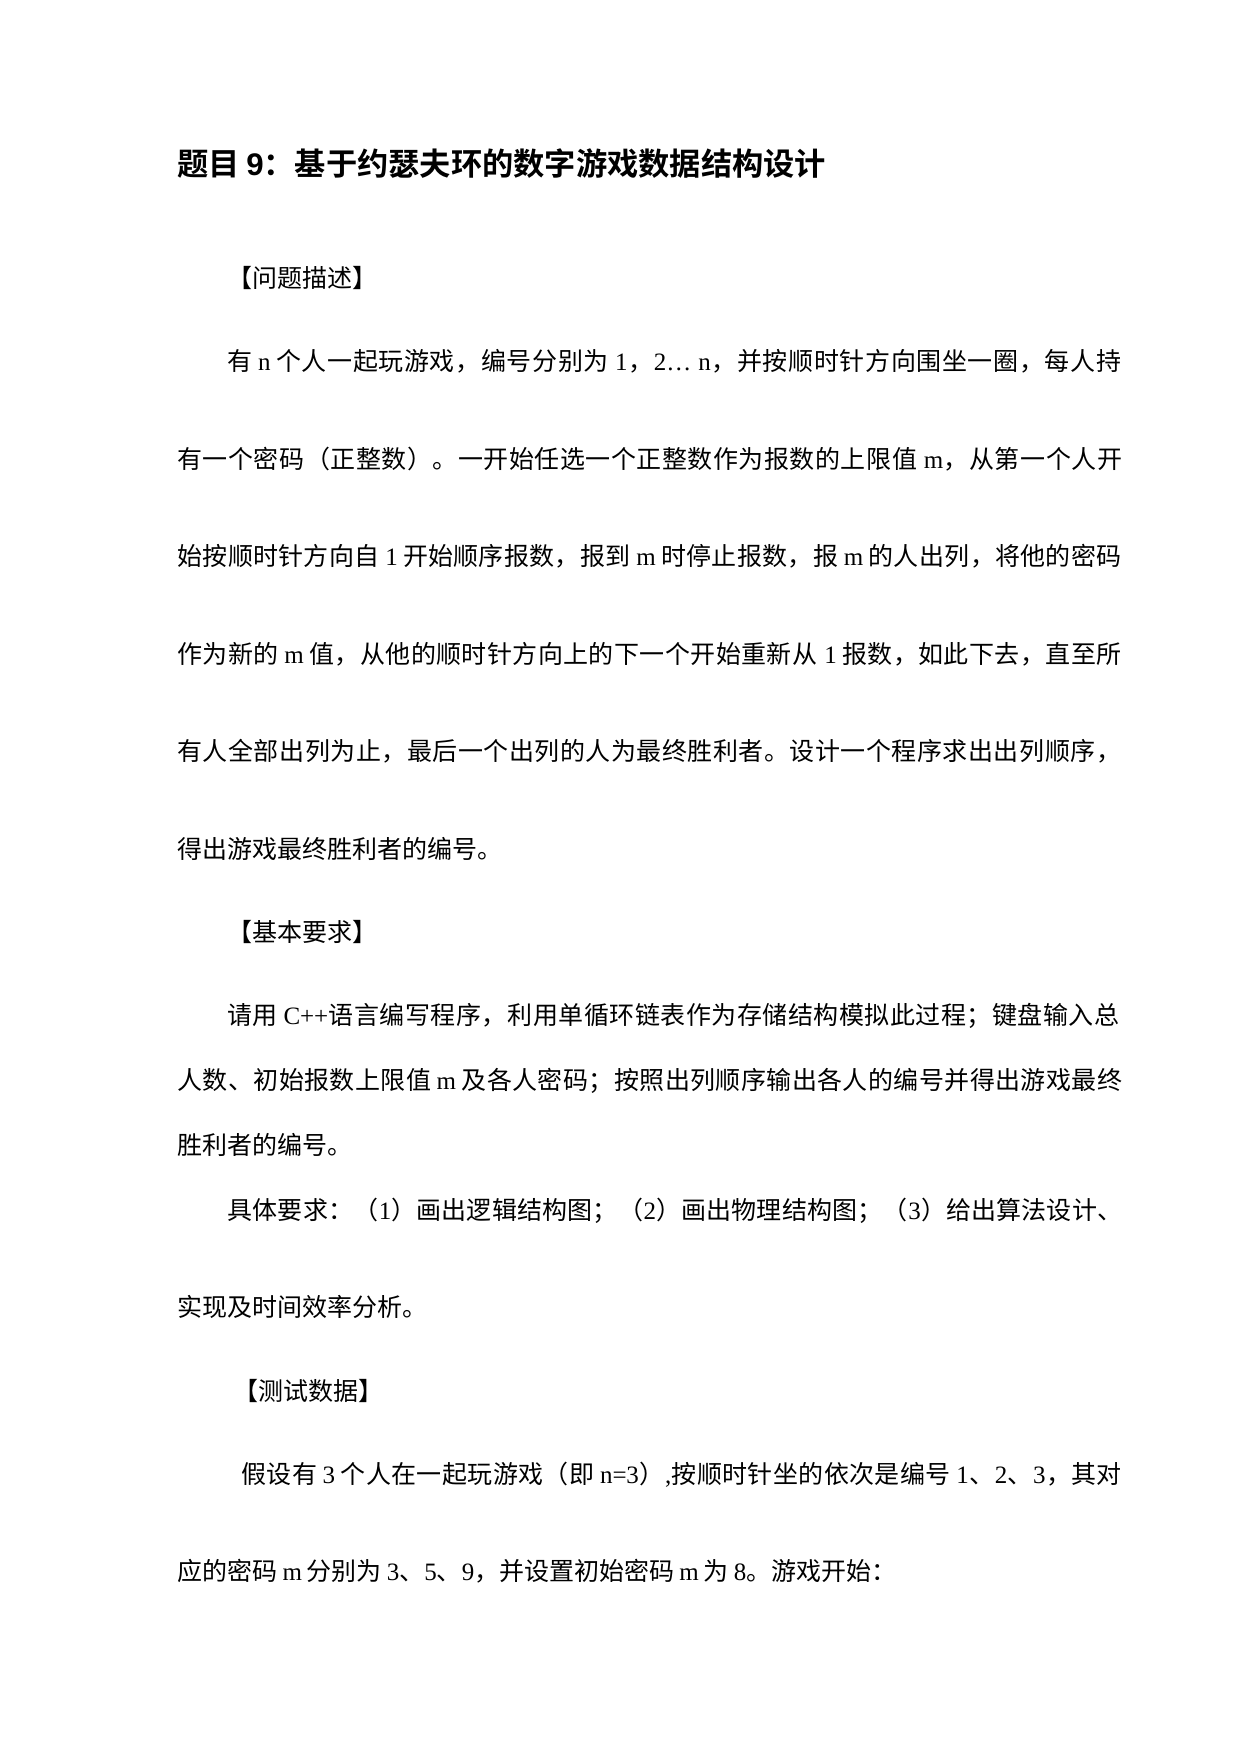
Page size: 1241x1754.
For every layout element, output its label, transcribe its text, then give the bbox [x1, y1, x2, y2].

text 【问题描述】 [177, 244, 1122, 309]
text 假设有3个人在一起玩游戏（即n=3）,按顺时针坐的依次是编号1、2、3，其对应的密码m分别为3、5、9，并设置初始密码m为8。游戏开始： [177, 1440, 1122, 1602]
text 题目9：基于约瑟夫环的数字游戏数据结构设计 [177, 129, 1122, 194]
text 【基本要求】 [177, 898, 1122, 963]
text 有n个人一起玩游戏，编号分别为1，2… n，并按顺时针方向围坐一圈，每人持有一个密码（正整数）。一开始任选一个正整数作为报数的上限值m，从第一个人开始按顺时针方向自1开始顺序报数，报到m时停止报数，报m的人出列，将他的密码作为新的m值，从他的顺时针方向上的下一个开始重新从1报数，如此下去，直至所有人全部出列为止，最后一个出列的人为最终胜利者。设计一个程序求出出列顺序，得出游戏最终胜利者的编号。 [177, 327, 1122, 880]
text 具体要求：（1）画出逻辑结构图；（2）画出物理结构图；（3）给出算法设计、实现及时间效率分析。 [177, 1176, 1122, 1338]
text 【测试数据】 [177, 1357, 1122, 1422]
text 请用C++语言编写程序，利用单循环链表作为存储结构模拟此过程；键盘输入总人数、初始报数上限值m及各人密码；按照出列顺序输出各人的编号并得出游戏最终胜利者的编号。 [177, 981, 1122, 1176]
